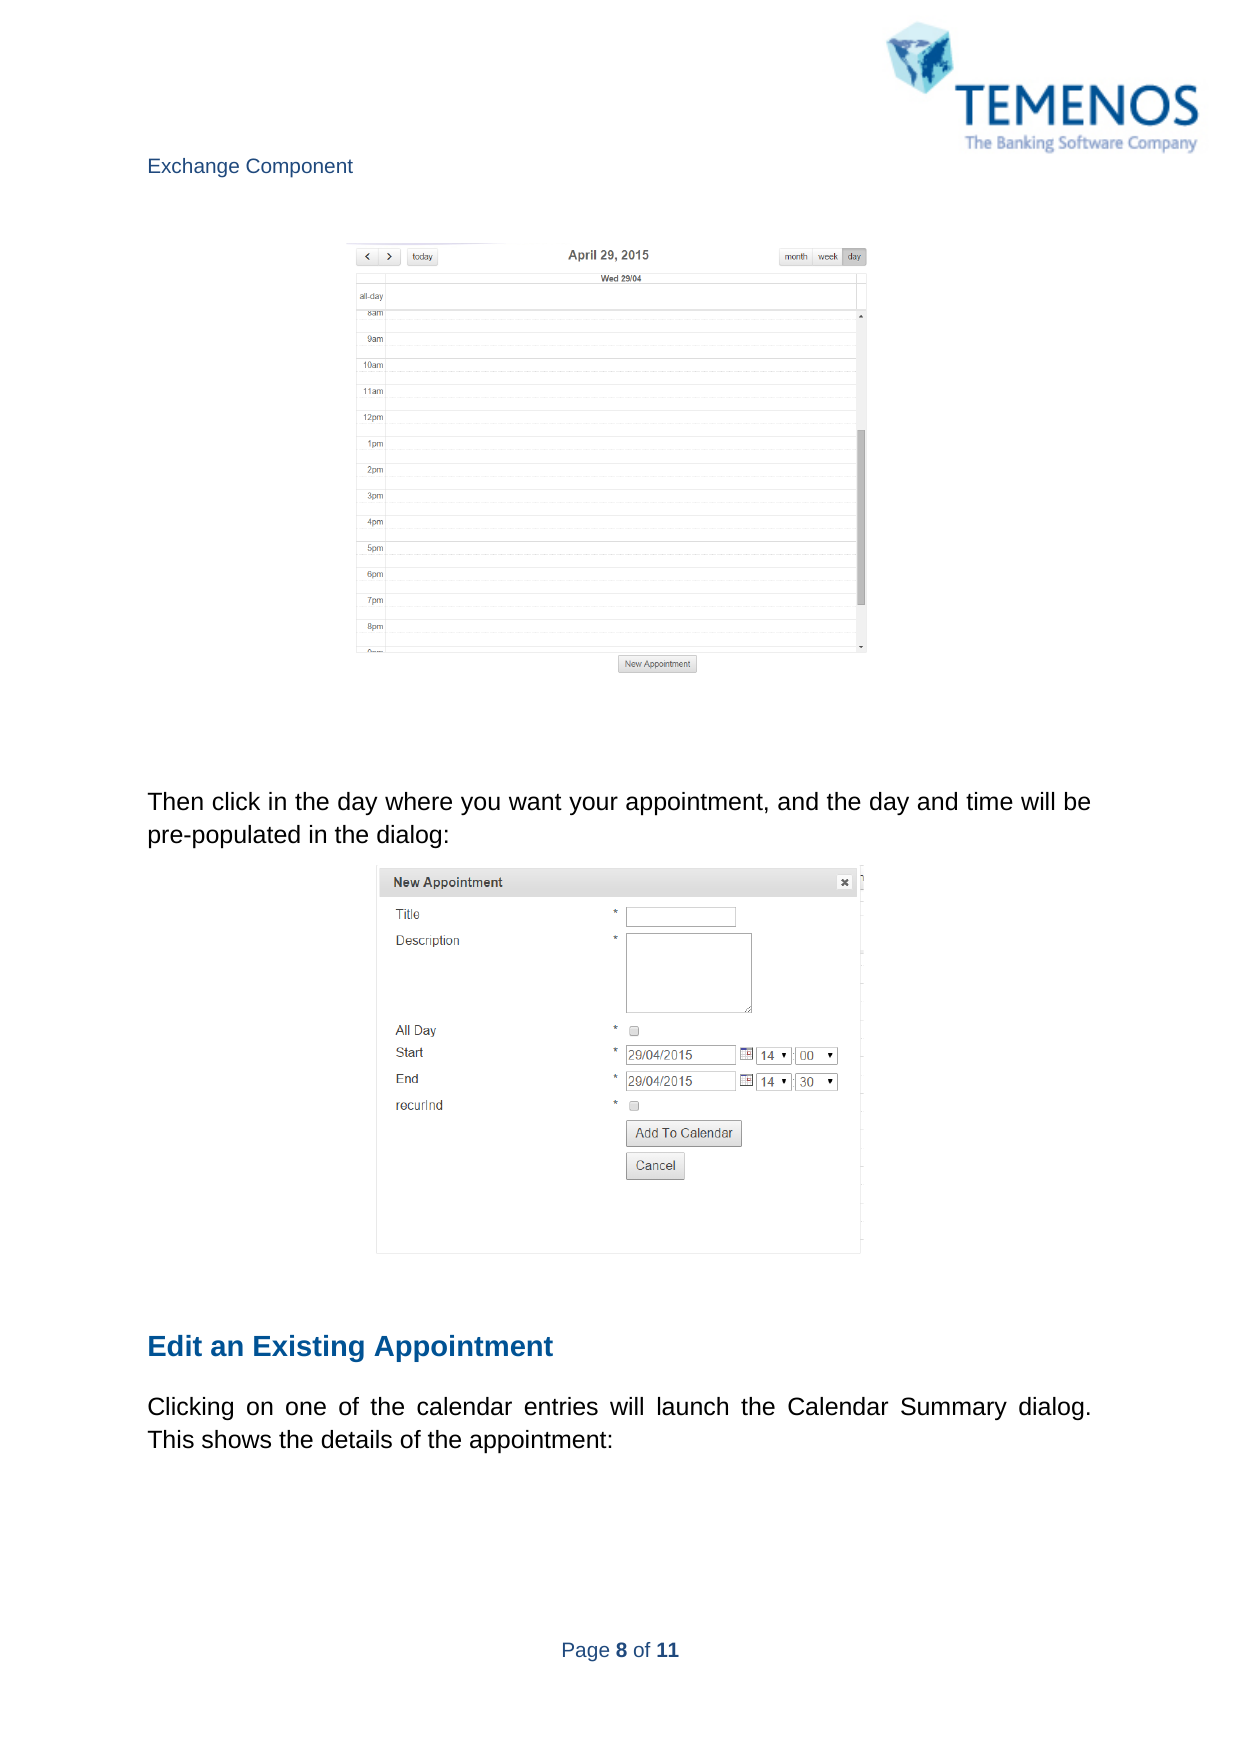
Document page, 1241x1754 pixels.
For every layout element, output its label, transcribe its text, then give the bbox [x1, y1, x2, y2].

picture [376, 865, 864, 1254]
subtitle Edit an Existing Appointment [147, 1329, 1093, 1362]
picture [871, 15, 1215, 168]
text Clicking on one of the calendar entries will launch the Calendar Summary dialog. This shows the details of the appointment: [147, 1392, 1093, 1454]
picture [346, 243, 894, 679]
text Then click in the day where you want your appointment, and the day and time will be pre-populated in the dialog: [147, 787, 1093, 848]
